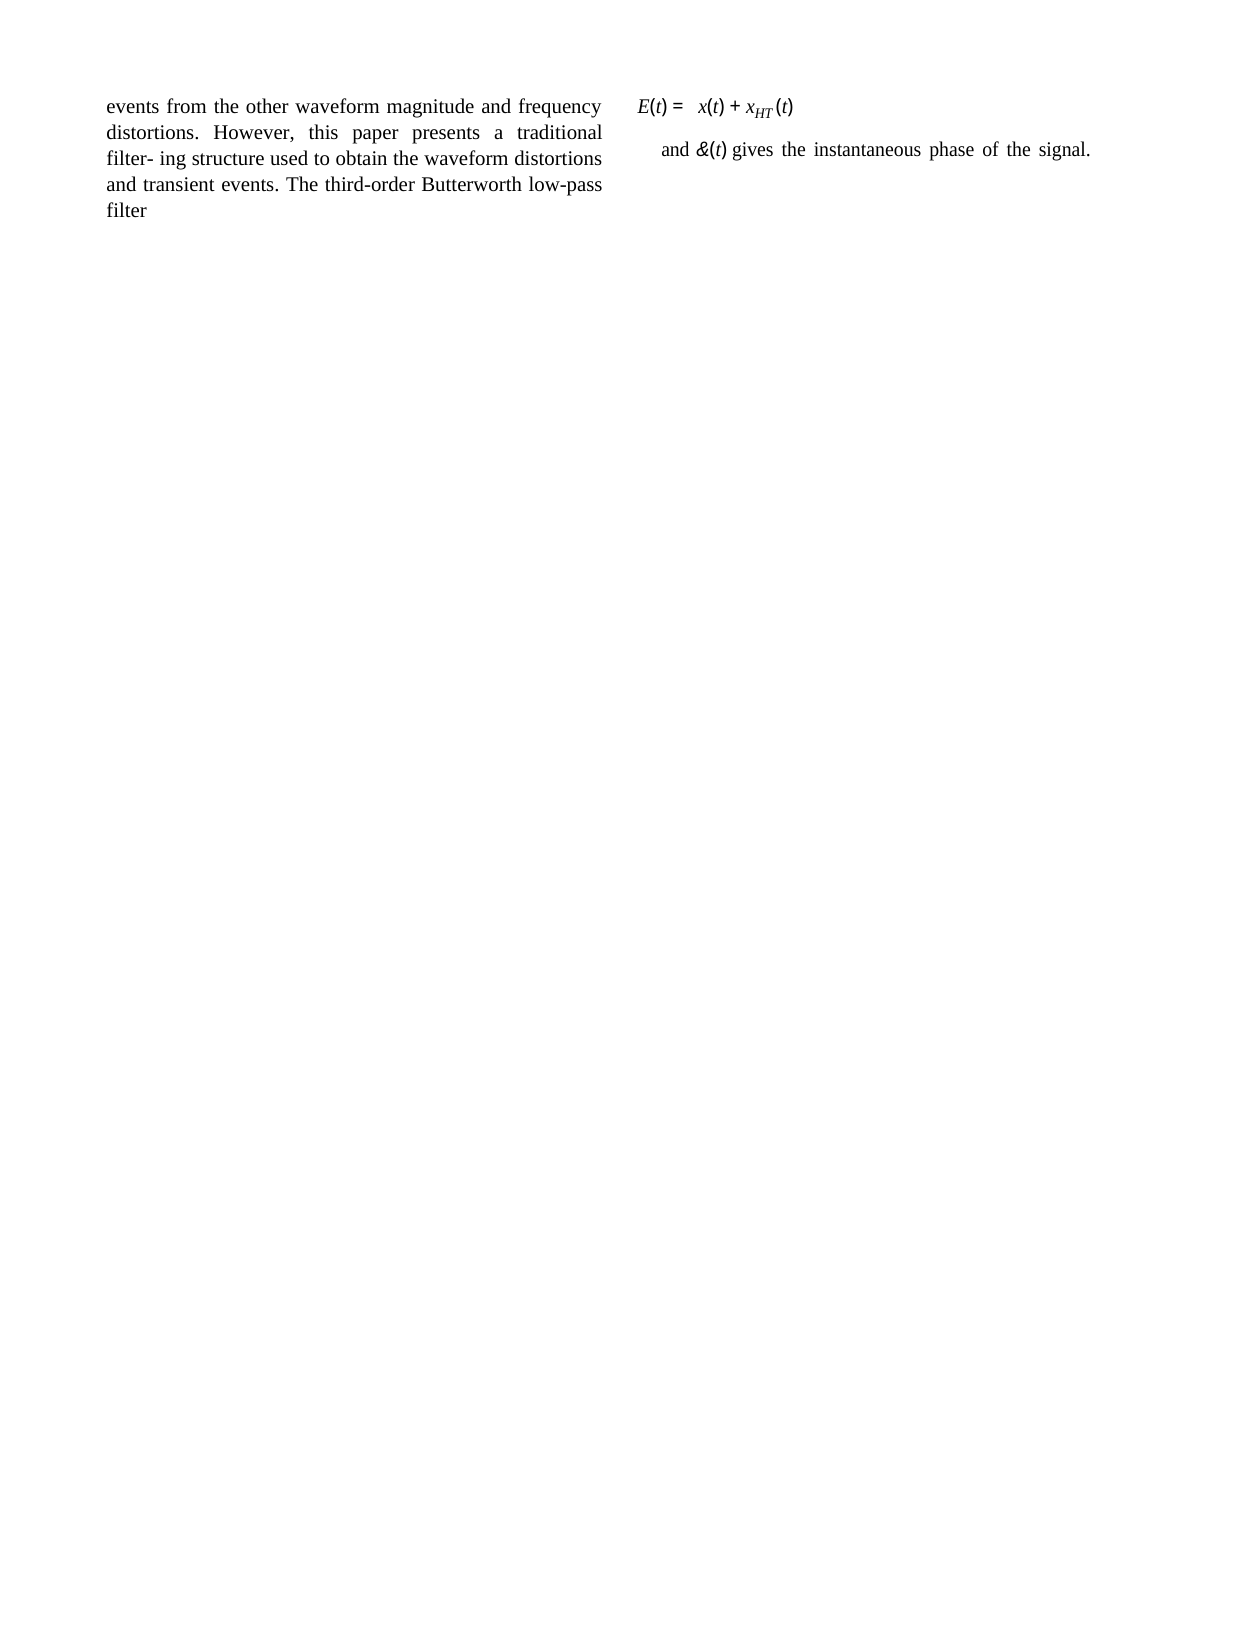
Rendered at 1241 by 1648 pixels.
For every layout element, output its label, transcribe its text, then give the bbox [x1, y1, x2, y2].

text E(t) = x(t) + xHT (t) [637, 94, 1146, 118]
text distortions. However, this paper presents a traditional filter- ing structure used to obtain the waveform distortions and transient events. The third-order Butterworth low-pass filter [106, 120, 603, 222]
text events from the other waveform magnitude and frequency [106, 94, 606, 118]
text and &(t) gives the instantaneous phase of the signal. [661, 134, 1146, 162]
